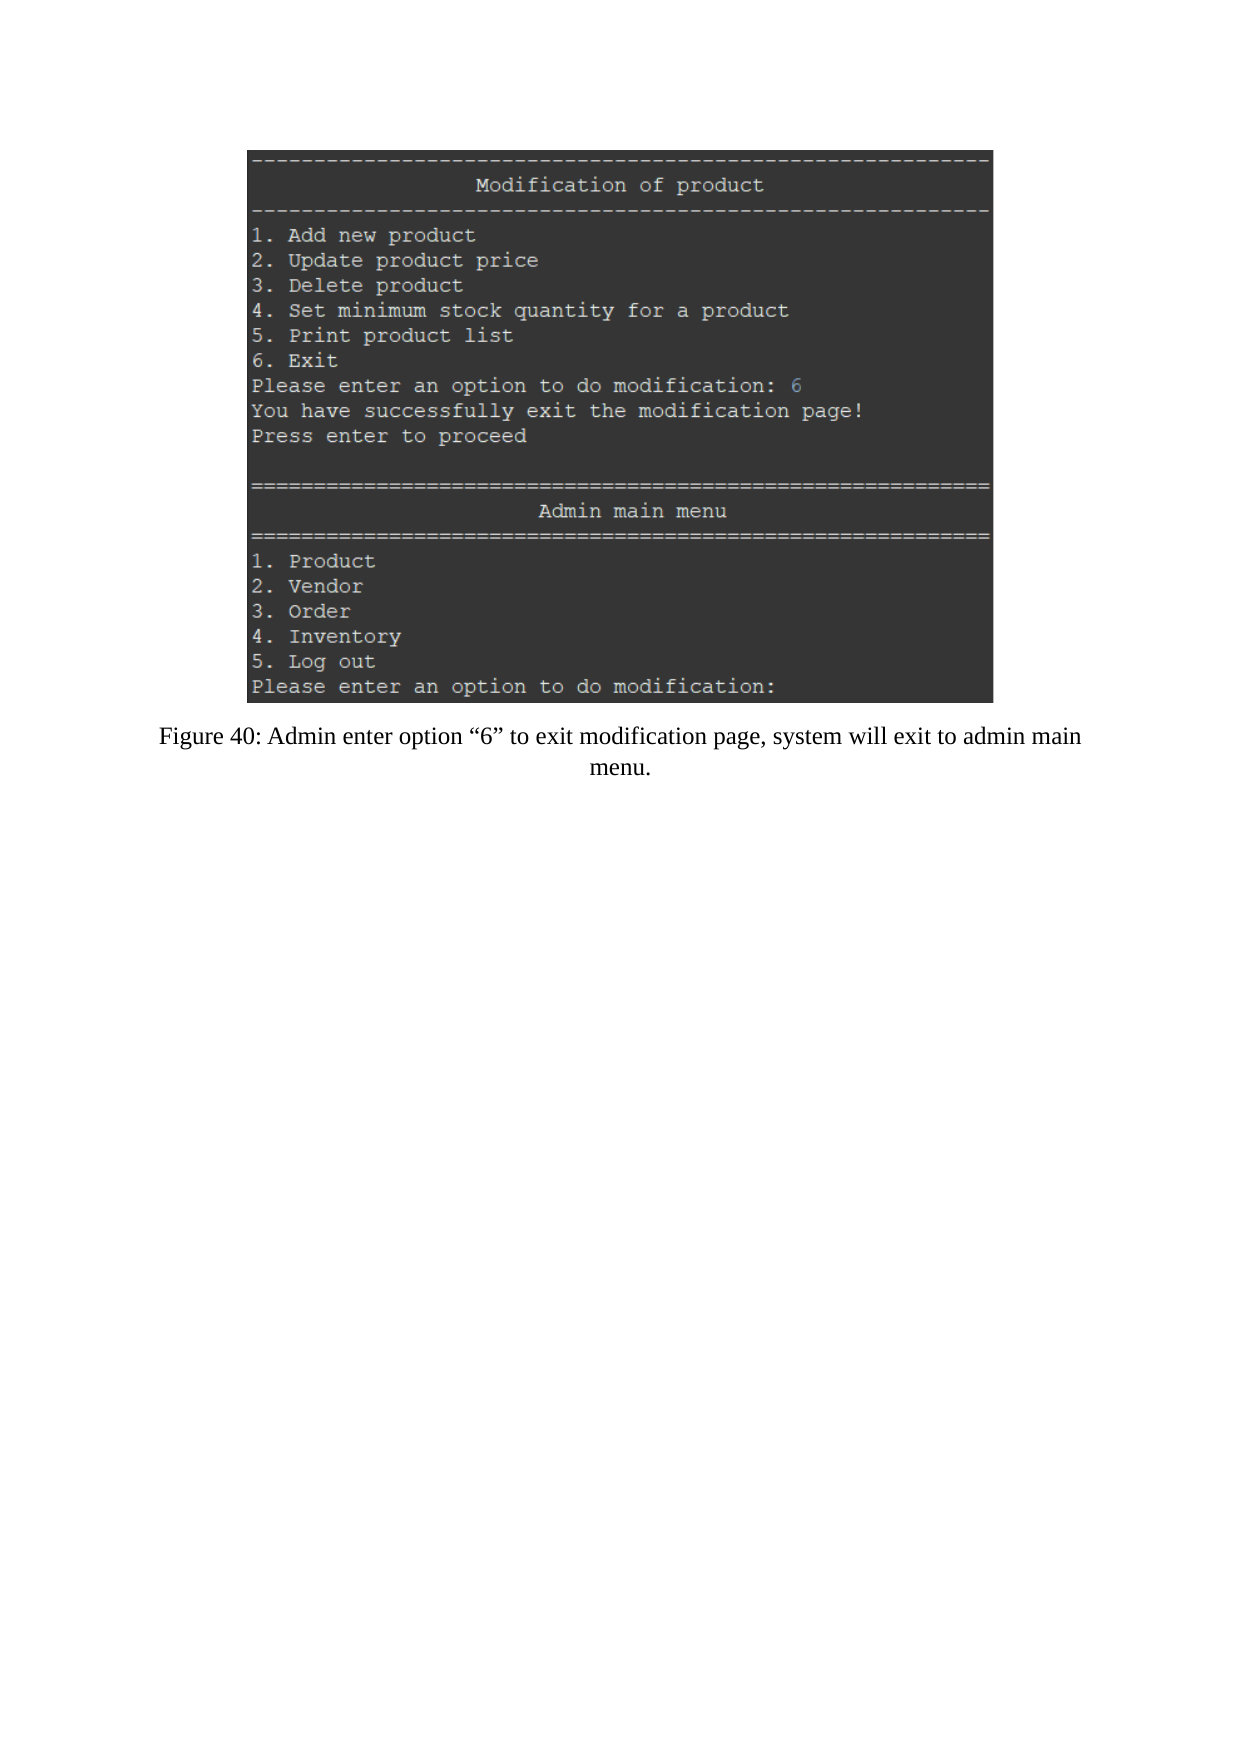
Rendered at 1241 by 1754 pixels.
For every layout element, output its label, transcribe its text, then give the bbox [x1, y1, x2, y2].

picture [247, 150, 994, 703]
text Figure 40: Admin enter option “6” to exit modification page, system will exit to admin main menu. [150, 721, 1090, 781]
